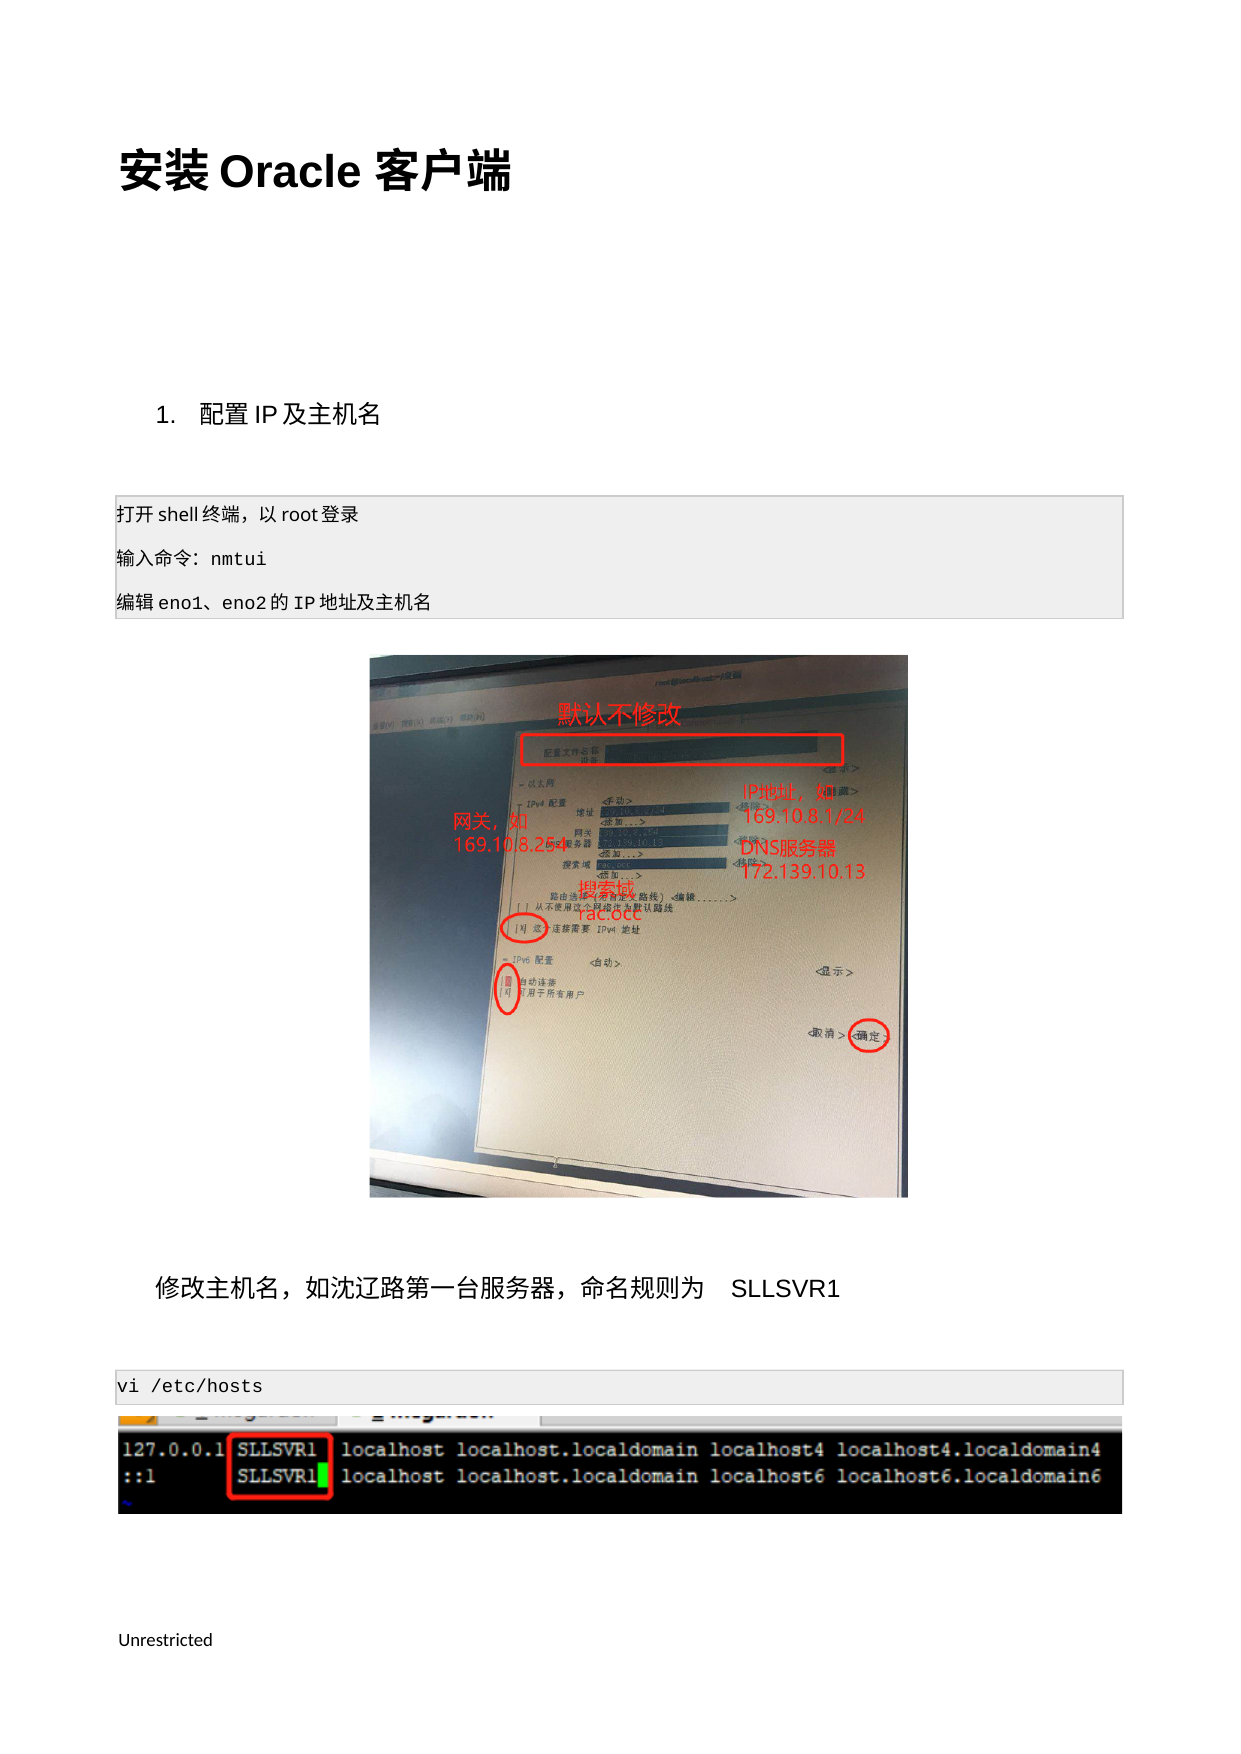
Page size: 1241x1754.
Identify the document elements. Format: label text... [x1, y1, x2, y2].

title 修改主机名，如沈辽路第一台服务器，命名规则为 SLLSVR1 [155, 1254, 1122, 1319]
text 安装Oracle 客户端 [118, 118, 1122, 216]
picture [118, 1416, 1123, 1514]
title 配置IP及主机名 [155, 380, 1122, 445]
text 打开shell终端，以root登录 [117, 497, 1122, 529]
text 编辑eno1、eno2的IP地址及主机名 [117, 584, 1122, 618]
text 输入命令：nmtui [117, 539, 1122, 574]
picture [369, 654, 908, 1198]
text vi /etc/hosts [117, 1371, 1122, 1404]
